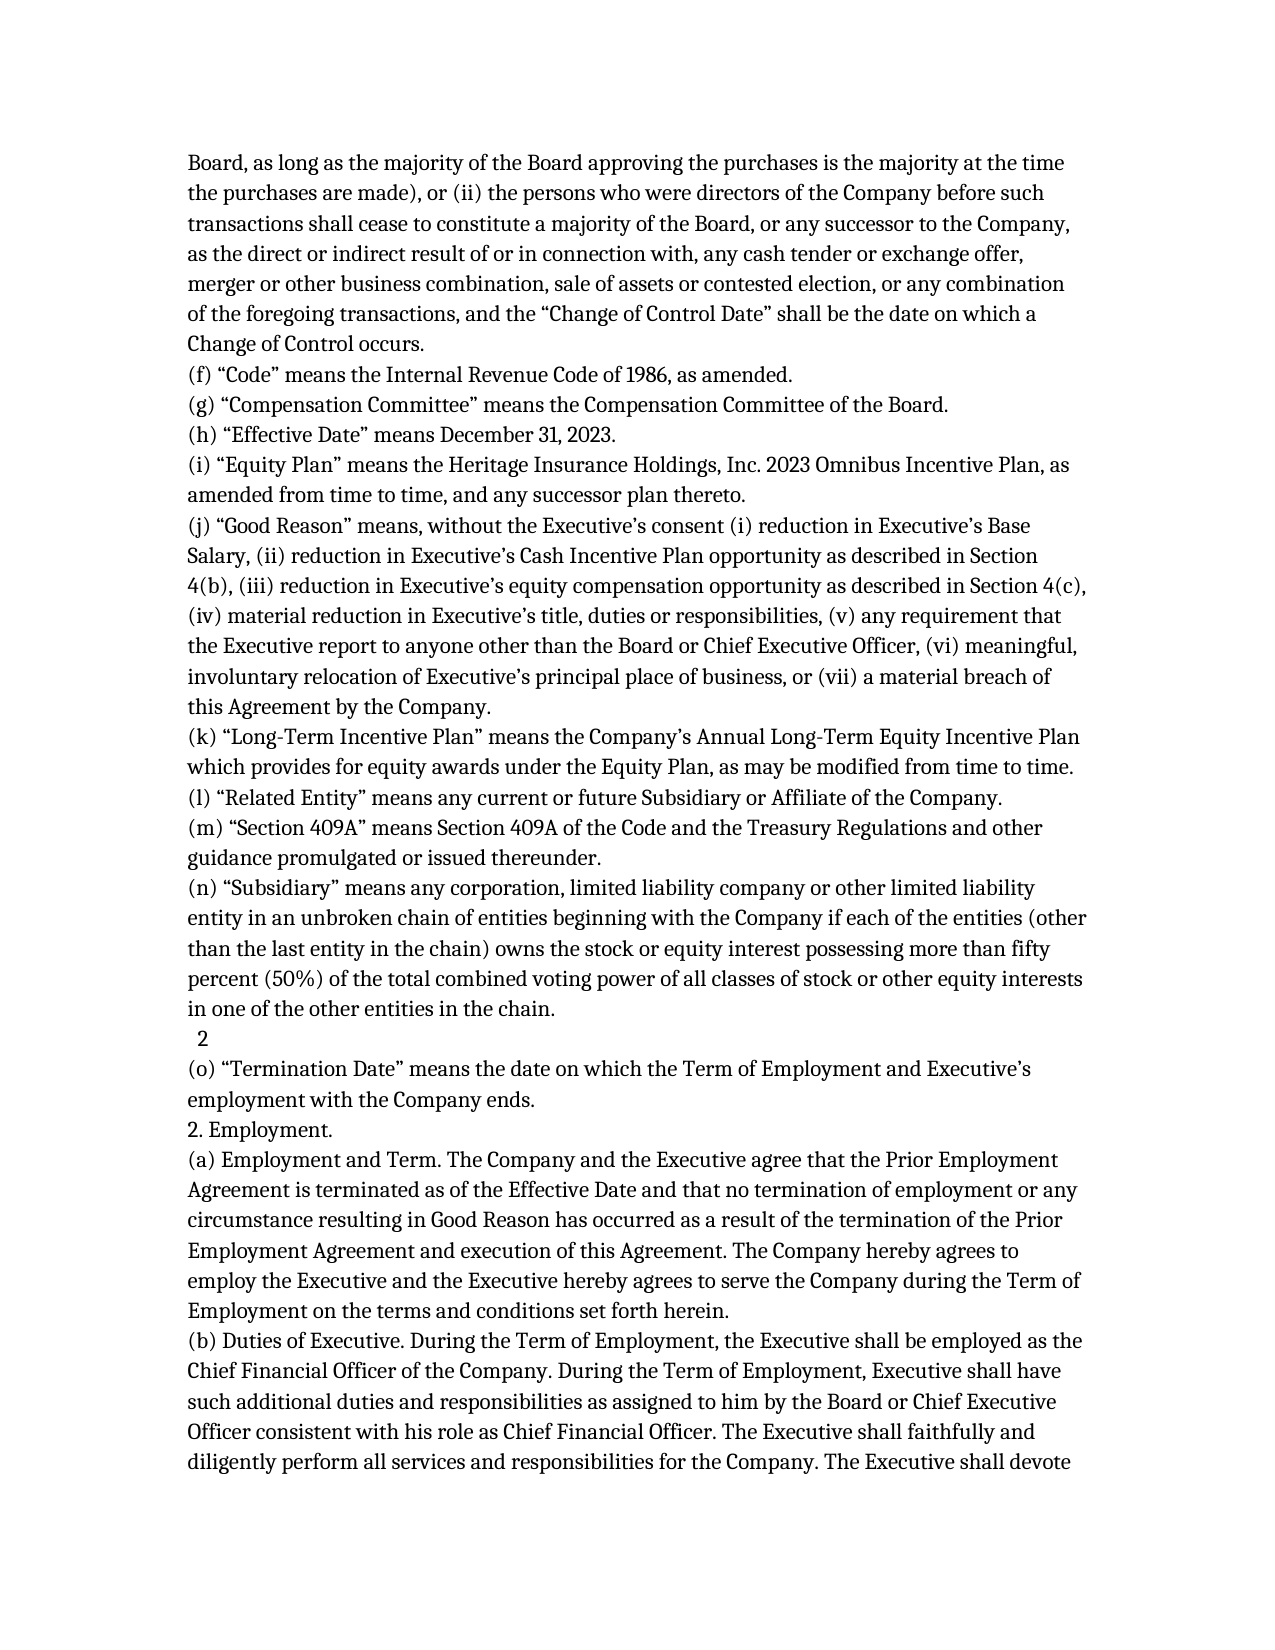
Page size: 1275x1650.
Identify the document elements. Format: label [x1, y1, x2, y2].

text [187, 150, 1087, 1475]
